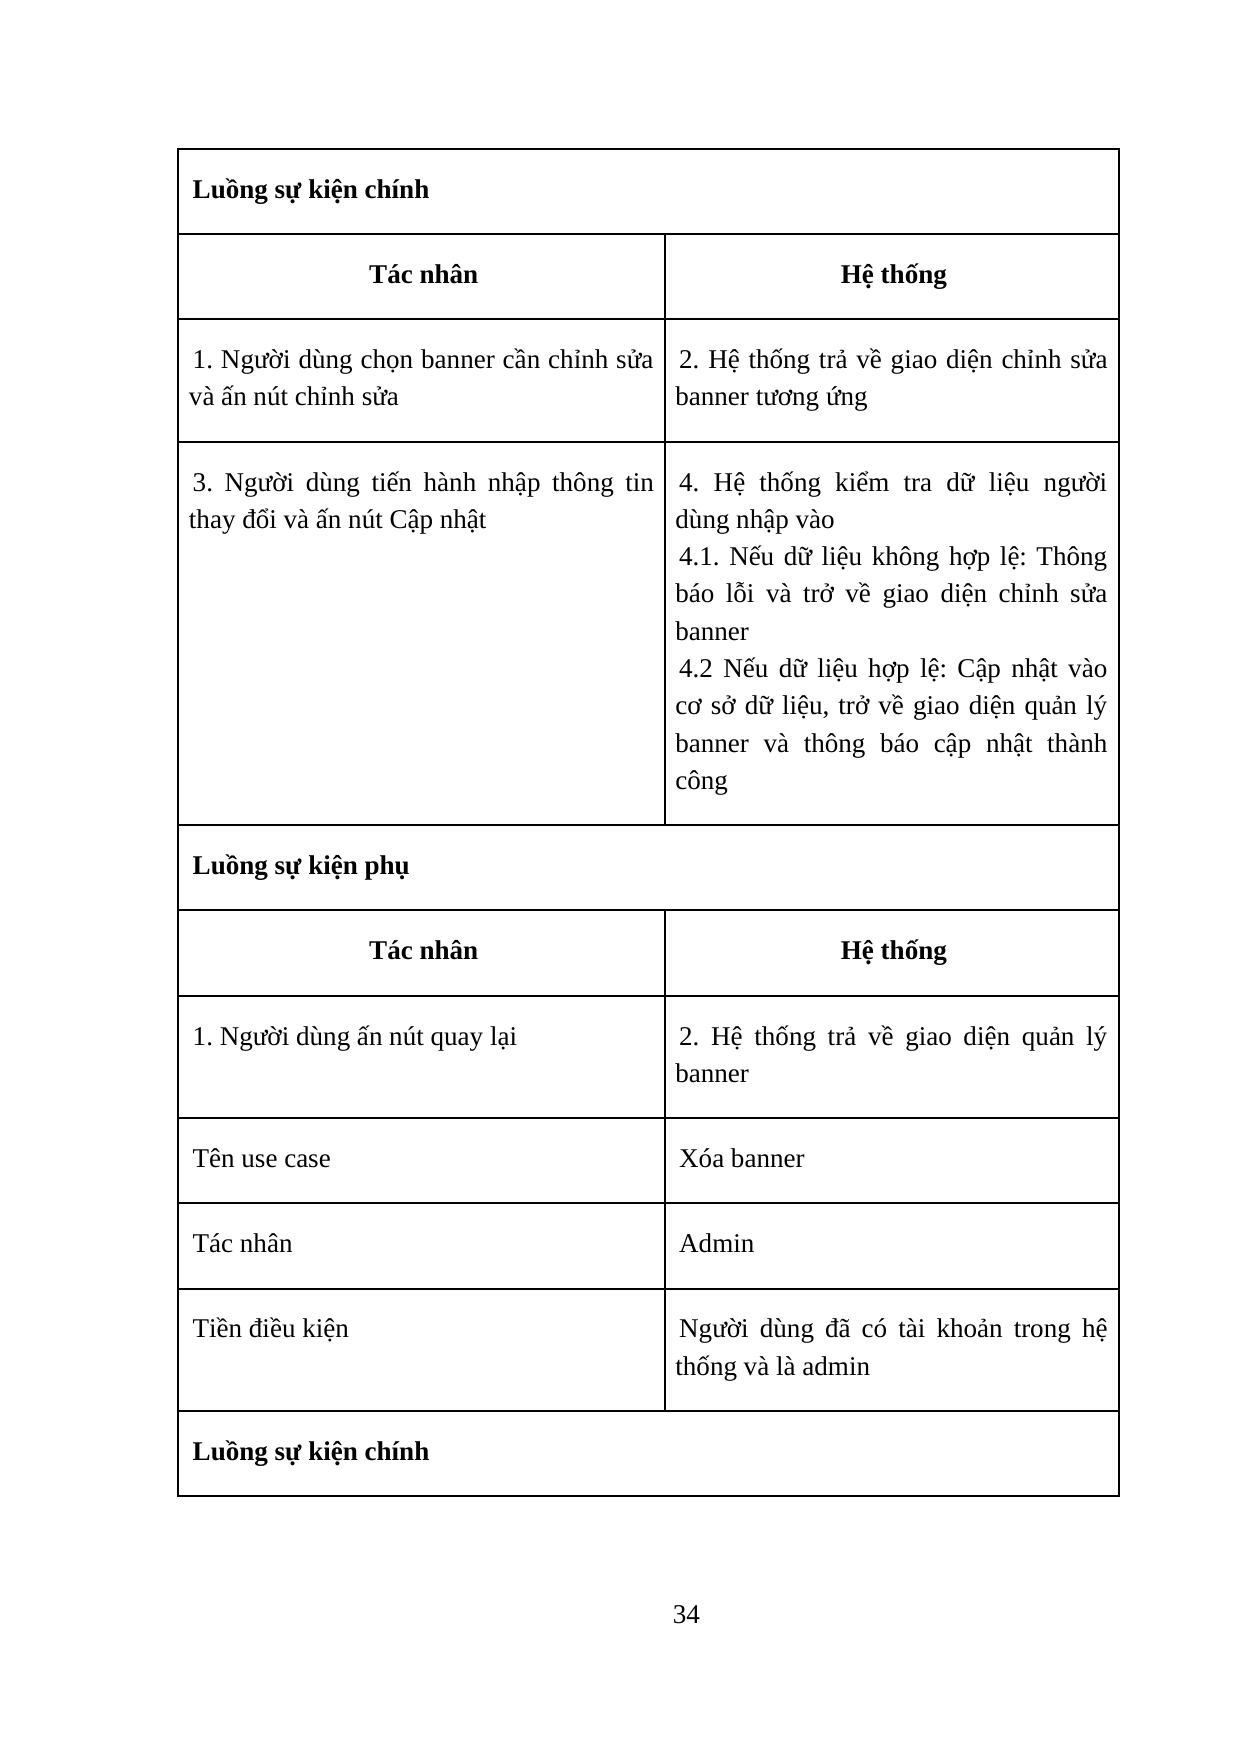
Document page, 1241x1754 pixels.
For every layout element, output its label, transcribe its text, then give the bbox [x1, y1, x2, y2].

table_cell Luồng sự kiện phụ [179, 826, 1118, 909]
table_cell Hệ thống [666, 911, 1118, 994]
table_cell Admin [666, 1204, 1118, 1287]
table_cell Người dùng đã có tài khoản trong hệ thống và là admin [666, 1290, 1118, 1410]
table_cell Tác nhân [179, 911, 664, 994]
table_cell Luồng sự kiện chính [179, 1412, 1118, 1495]
table_cell Tác nhân [179, 1204, 664, 1287]
table_cell 1. Người dùng chọn banner cần chỉnh sửa và ấn nút chỉnh sửa [179, 320, 664, 441]
table_cell 4. Hệ thống kiểm tra dữ liệu người dùng nhập vào 4.1. Nếu dữ liệu không hợp lệ: Thông báo lỗi và trở về giao diện chỉnh sửa banner 4.2 Nếu dữ liệu hợp lệ: Cập nhật vào cơ sở dữ liệu, trở về giao diện quản lý banner và thông báo cập nhật thành công [666, 443, 1118, 824]
table_cell Tên use case [179, 1119, 664, 1202]
table_cell 2. Hệ thống trả về giao diện chỉnh sửa banner tương ứng [666, 320, 1118, 441]
table_cell Tác nhân [179, 235, 664, 318]
table_cell Hệ thống [666, 235, 1118, 318]
table_cell 2. Hệ thống trả về giao diện quản lý banner [666, 997, 1118, 1117]
table_cell Xóa banner [666, 1119, 1118, 1202]
table_cell Luồng sự kiện chính [179, 150, 1118, 233]
table_cell 3. Người dùng tiến hành nhập thông tin thay đổi và ấn nút Cập nhật [179, 443, 664, 824]
table_cell Tiền điều kiện [179, 1290, 664, 1410]
table_cell 1. Người dùng ấn nút quay lại [179, 997, 664, 1117]
